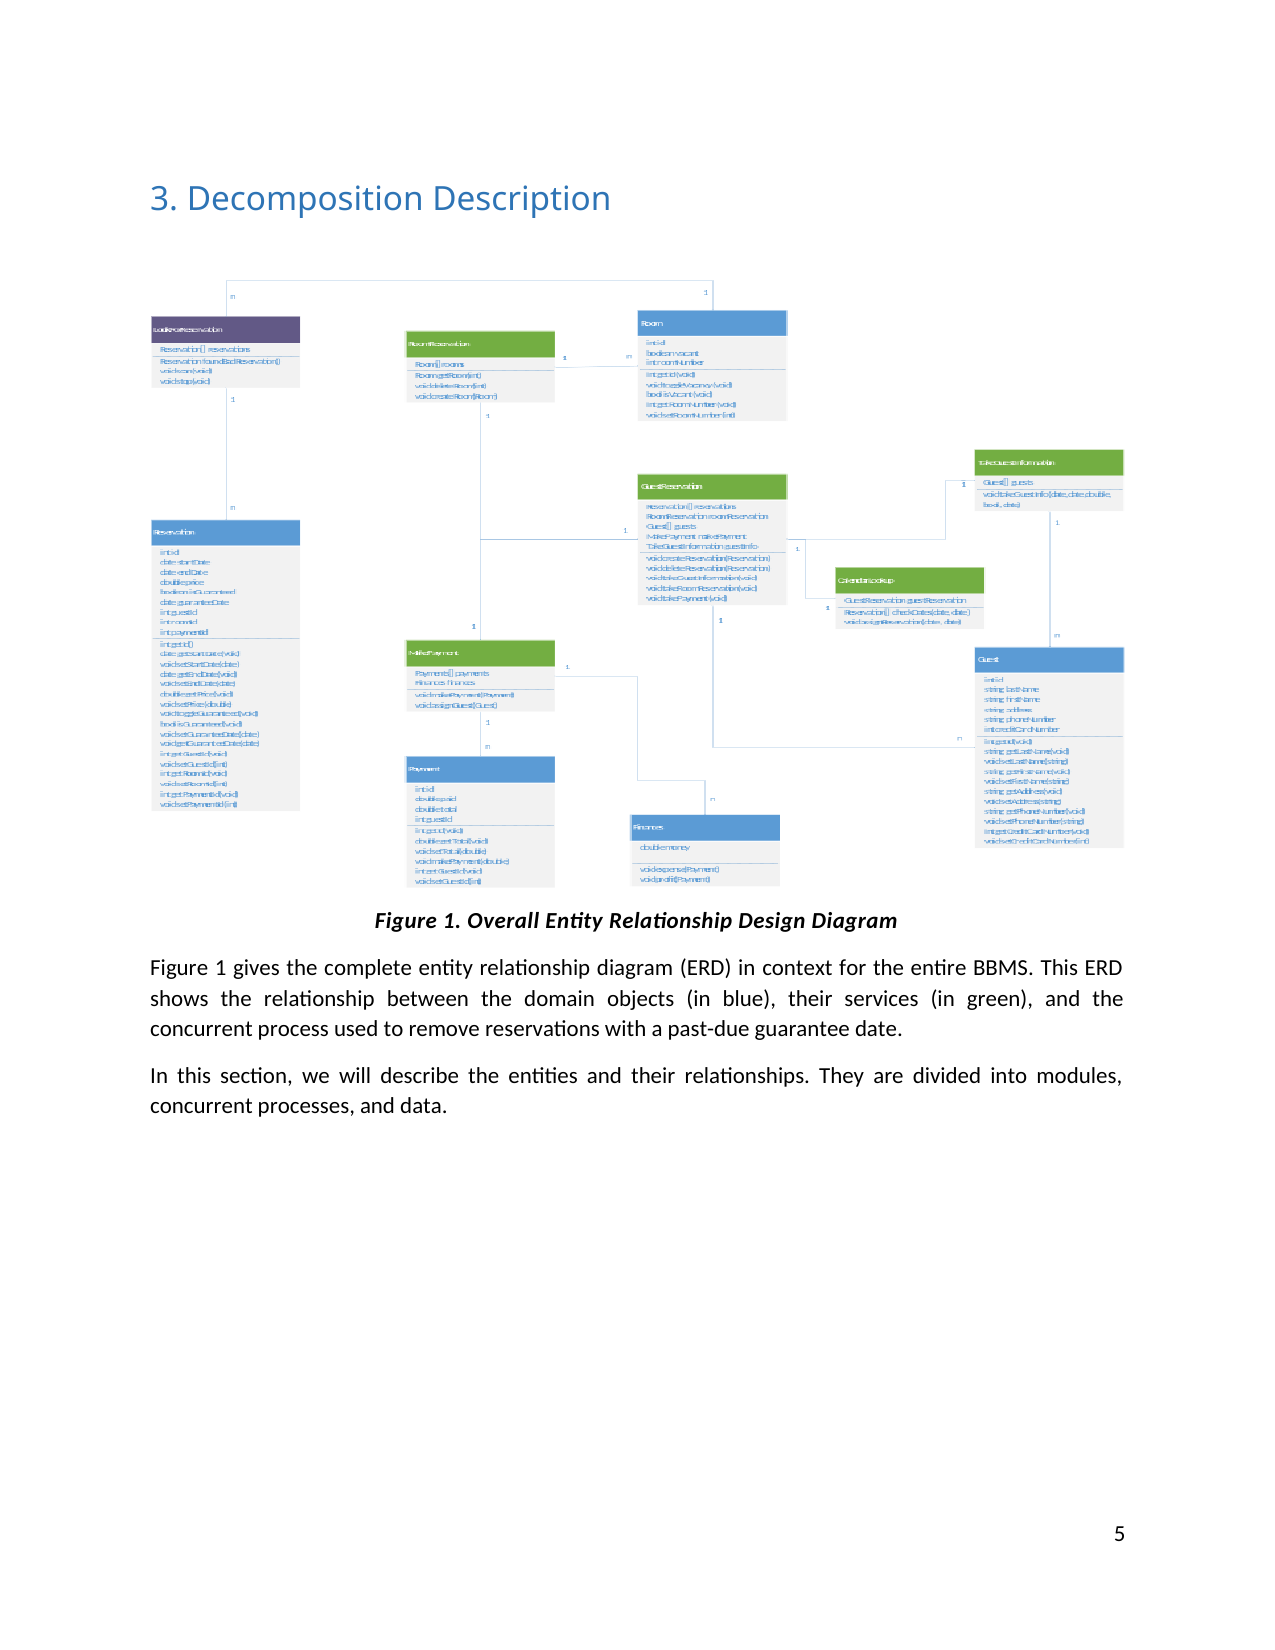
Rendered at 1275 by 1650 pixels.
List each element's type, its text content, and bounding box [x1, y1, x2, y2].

subtitle 3. Decomposition Description [150, 175, 1125, 220]
text Figure 1 gives the complete entity relationship diagram (ERD) in context for the entire BBMS. This ERD shows the relationship between the domain objects (in blue), their services (in green), and the concurrent process used to remove reservations with a past-due guarantee date. [150, 953, 1125, 1042]
text Figure 1. Overall Entity Relationship Design Diagram [150, 907, 1125, 935]
text In this section, we will describe the entities and their relationships. They are divided into modules, concurrent processes, and data. [150, 1061, 1125, 1119]
